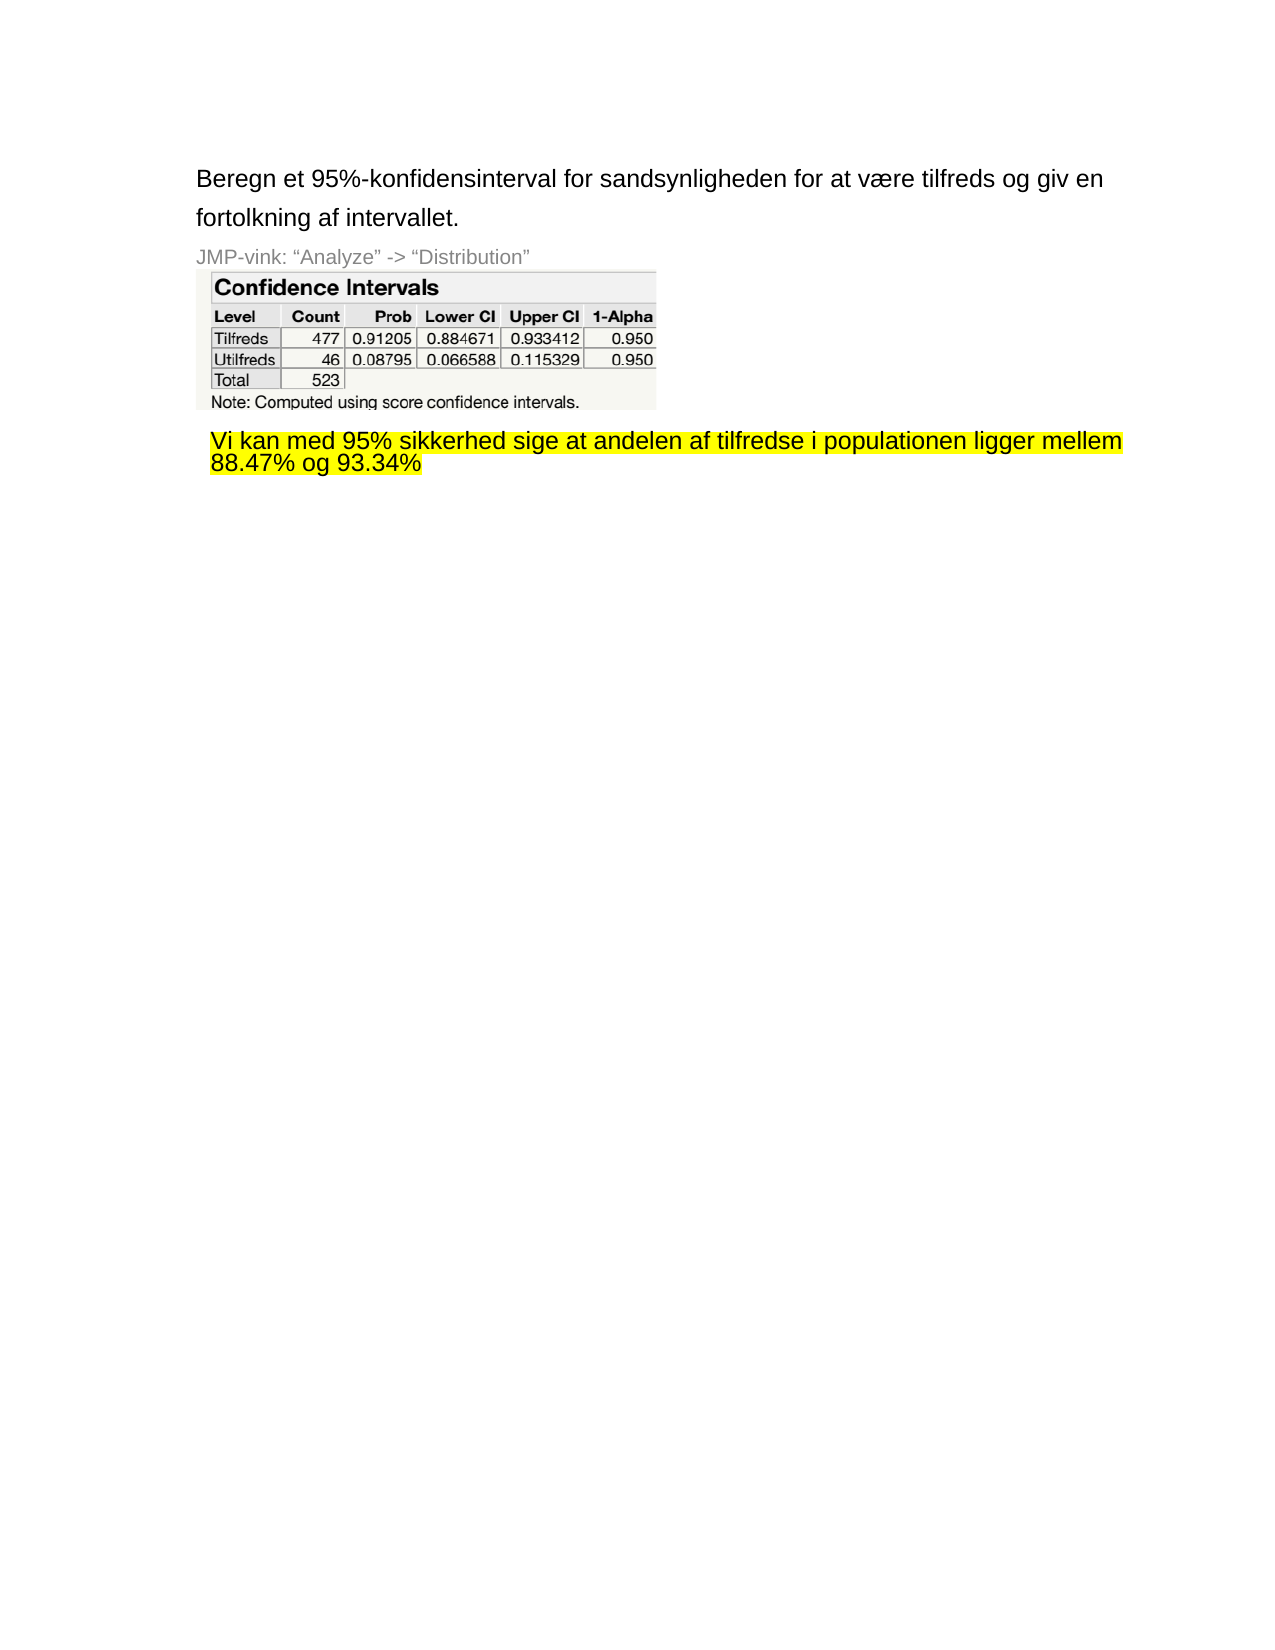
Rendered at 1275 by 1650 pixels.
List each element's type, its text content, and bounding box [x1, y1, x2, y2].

text Beregn et 95%-konfidensinterval for sandsynligheden for at være tilfreds og giv en fortolkning af intervallet. [196, 164, 1139, 231]
text Vi kan med 95% sikkerhed sige at andelen af tilfredse i populationen ligger mellem 88.47% og 93.34% [422, 432, 1139, 475]
text JMP-vink: “Analyze” -> “Distribution” [196, 245, 1139, 269]
